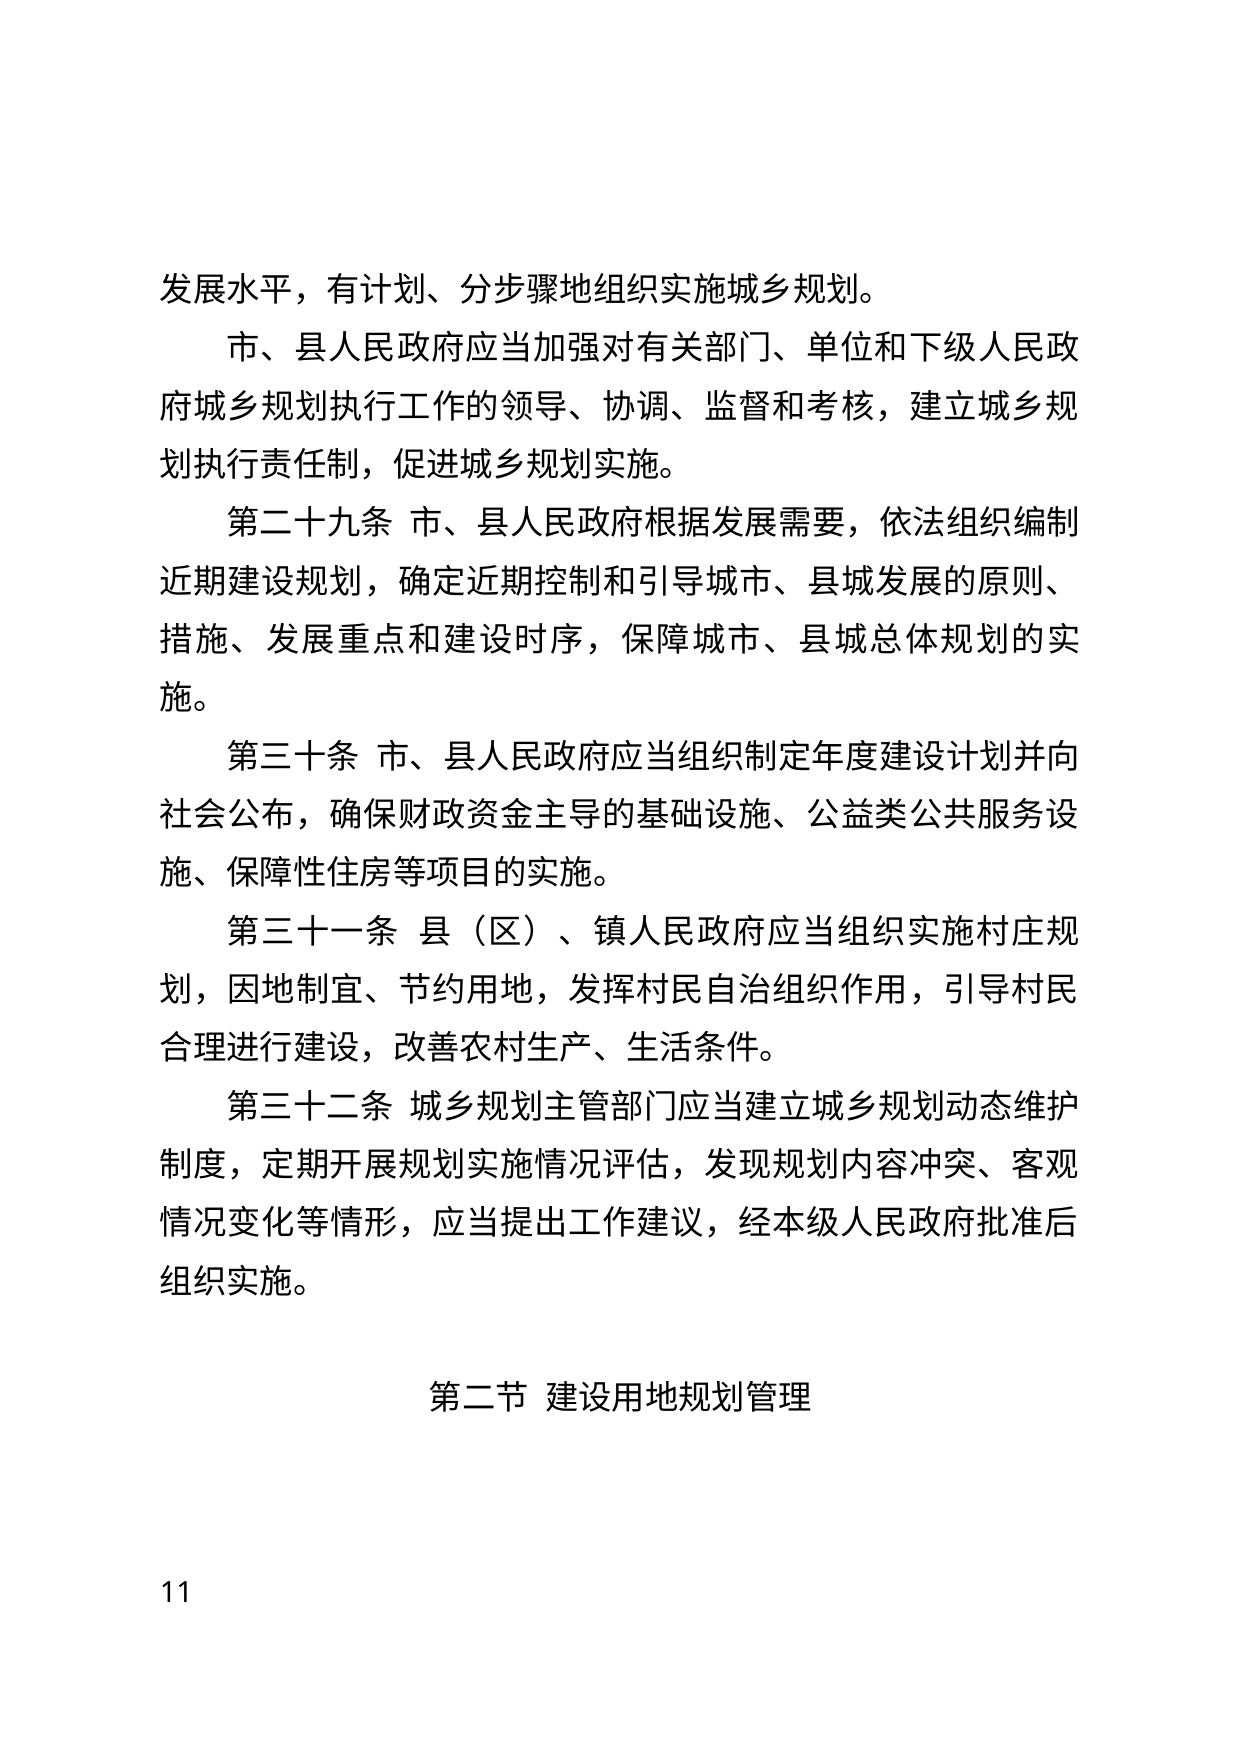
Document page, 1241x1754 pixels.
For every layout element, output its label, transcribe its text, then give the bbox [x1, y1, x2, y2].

text 第三十一条 县（区）、镇人民政府应当组织实施村庄规划，因地制宜、节约用地，发挥村民自治组织作用，引导村民合理进行建设，改善农村生产、生活条件。 [159, 896, 1081, 1071]
text 第三十二条 城乡规划主管部门应当建立城乡规划动态维护制度，定期开展规划实施情况评估，发现规划内容冲突、客观情况变化等情形，应当提出工作建议，经本级人民政府批准后组织实施。 [159, 1071, 1081, 1305]
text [159, 255, 1081, 313]
list 建设用地规划管理 [159, 1363, 1081, 1421]
text 市、县人民政府应当加强对有关部门、单位和下级人民政府城乡规划执行工作的领导、协调、监督和考核，建立城乡规划执行责任制，促进城乡规划实施。 [159, 313, 1081, 488]
text 第三十条 市、县人民政府应当组织制定年度建设计划并向社会公布，确保财政资金主导的基础设施、公益类公共服务设施、保障性住房等项目的实施。 [159, 721, 1081, 896]
text 第二十九条 市、县人民政府根据发展需要，依法组织编制近期建设规划，确定近期控制和引导城市、县城发展的原则、措施、发展重点和建设时序，保障城市、县城总体规划的实施。 [159, 488, 1081, 721]
